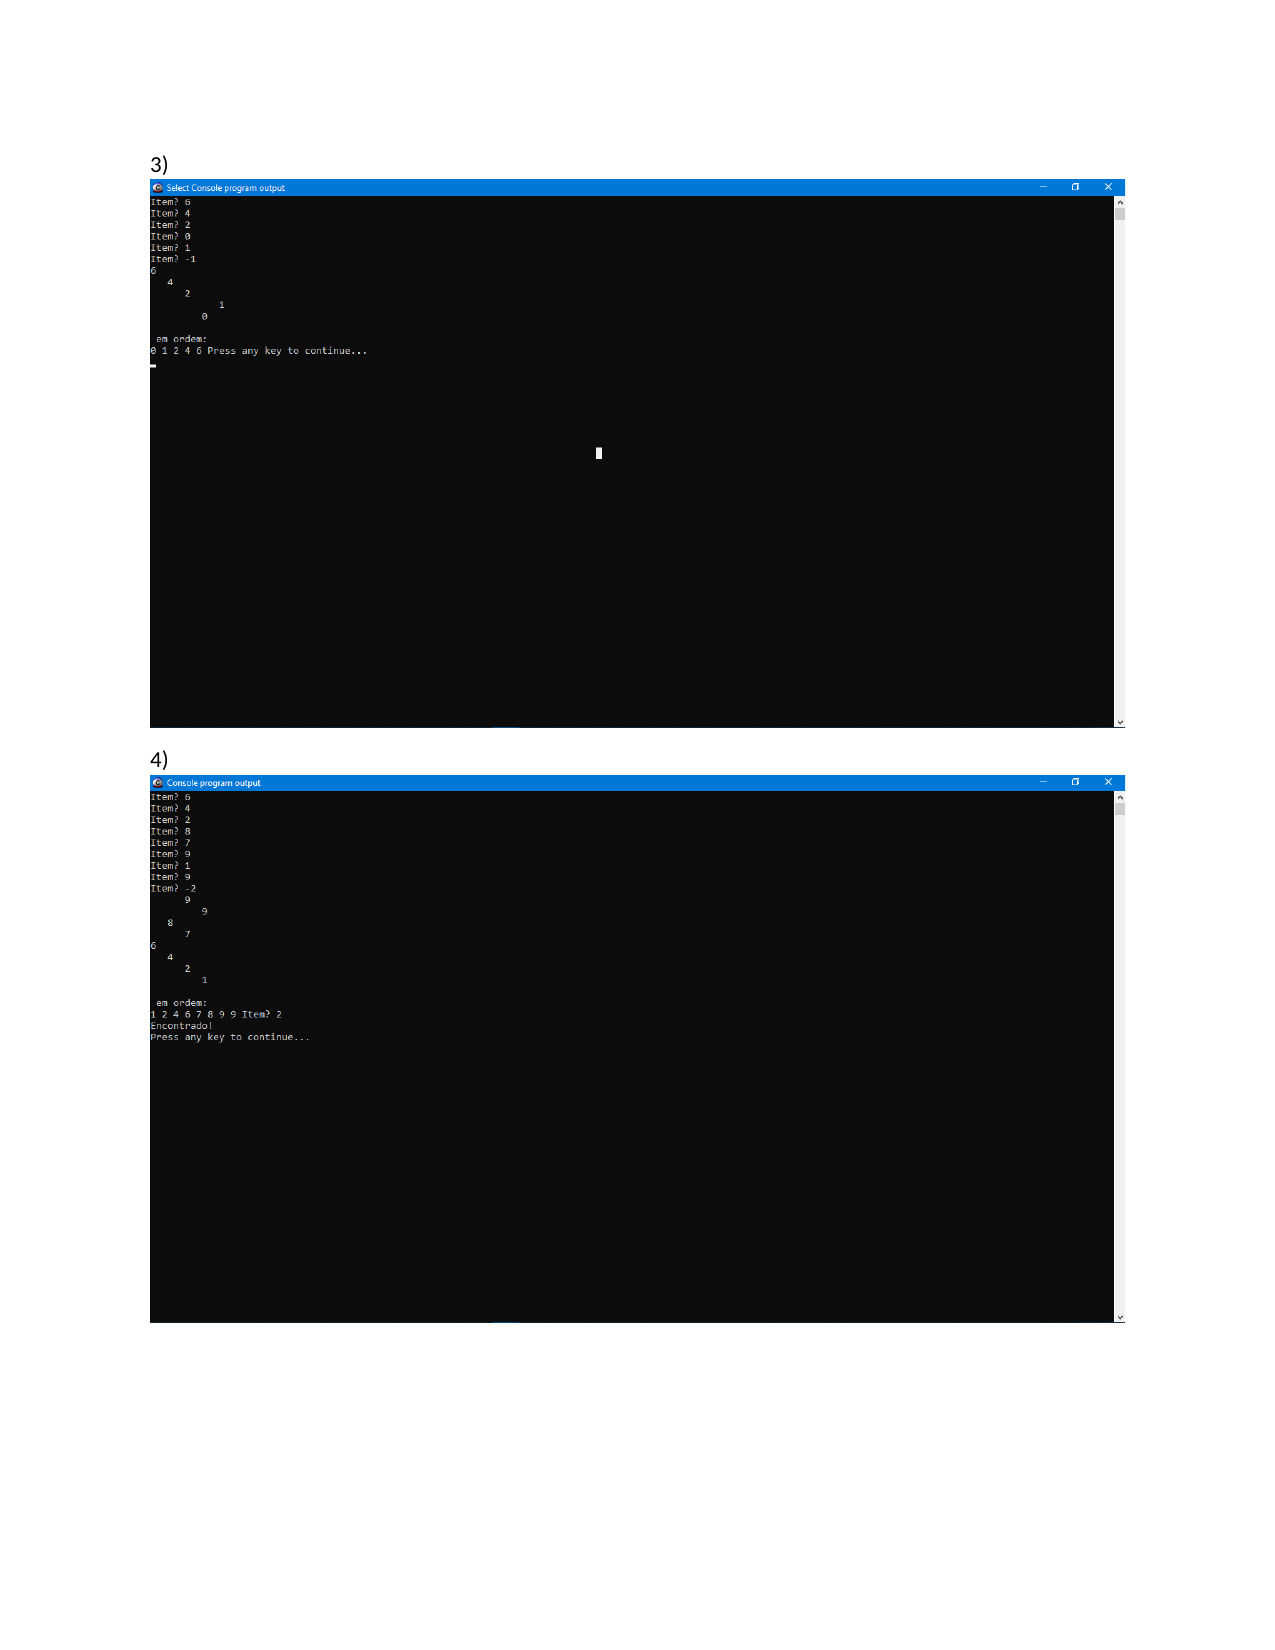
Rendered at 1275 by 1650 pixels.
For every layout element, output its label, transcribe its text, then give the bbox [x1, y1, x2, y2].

picture [150, 775, 1125, 1323]
text 4) [150, 746, 1125, 775]
text 3) [150, 150, 1125, 179]
picture [150, 179, 1125, 728]
